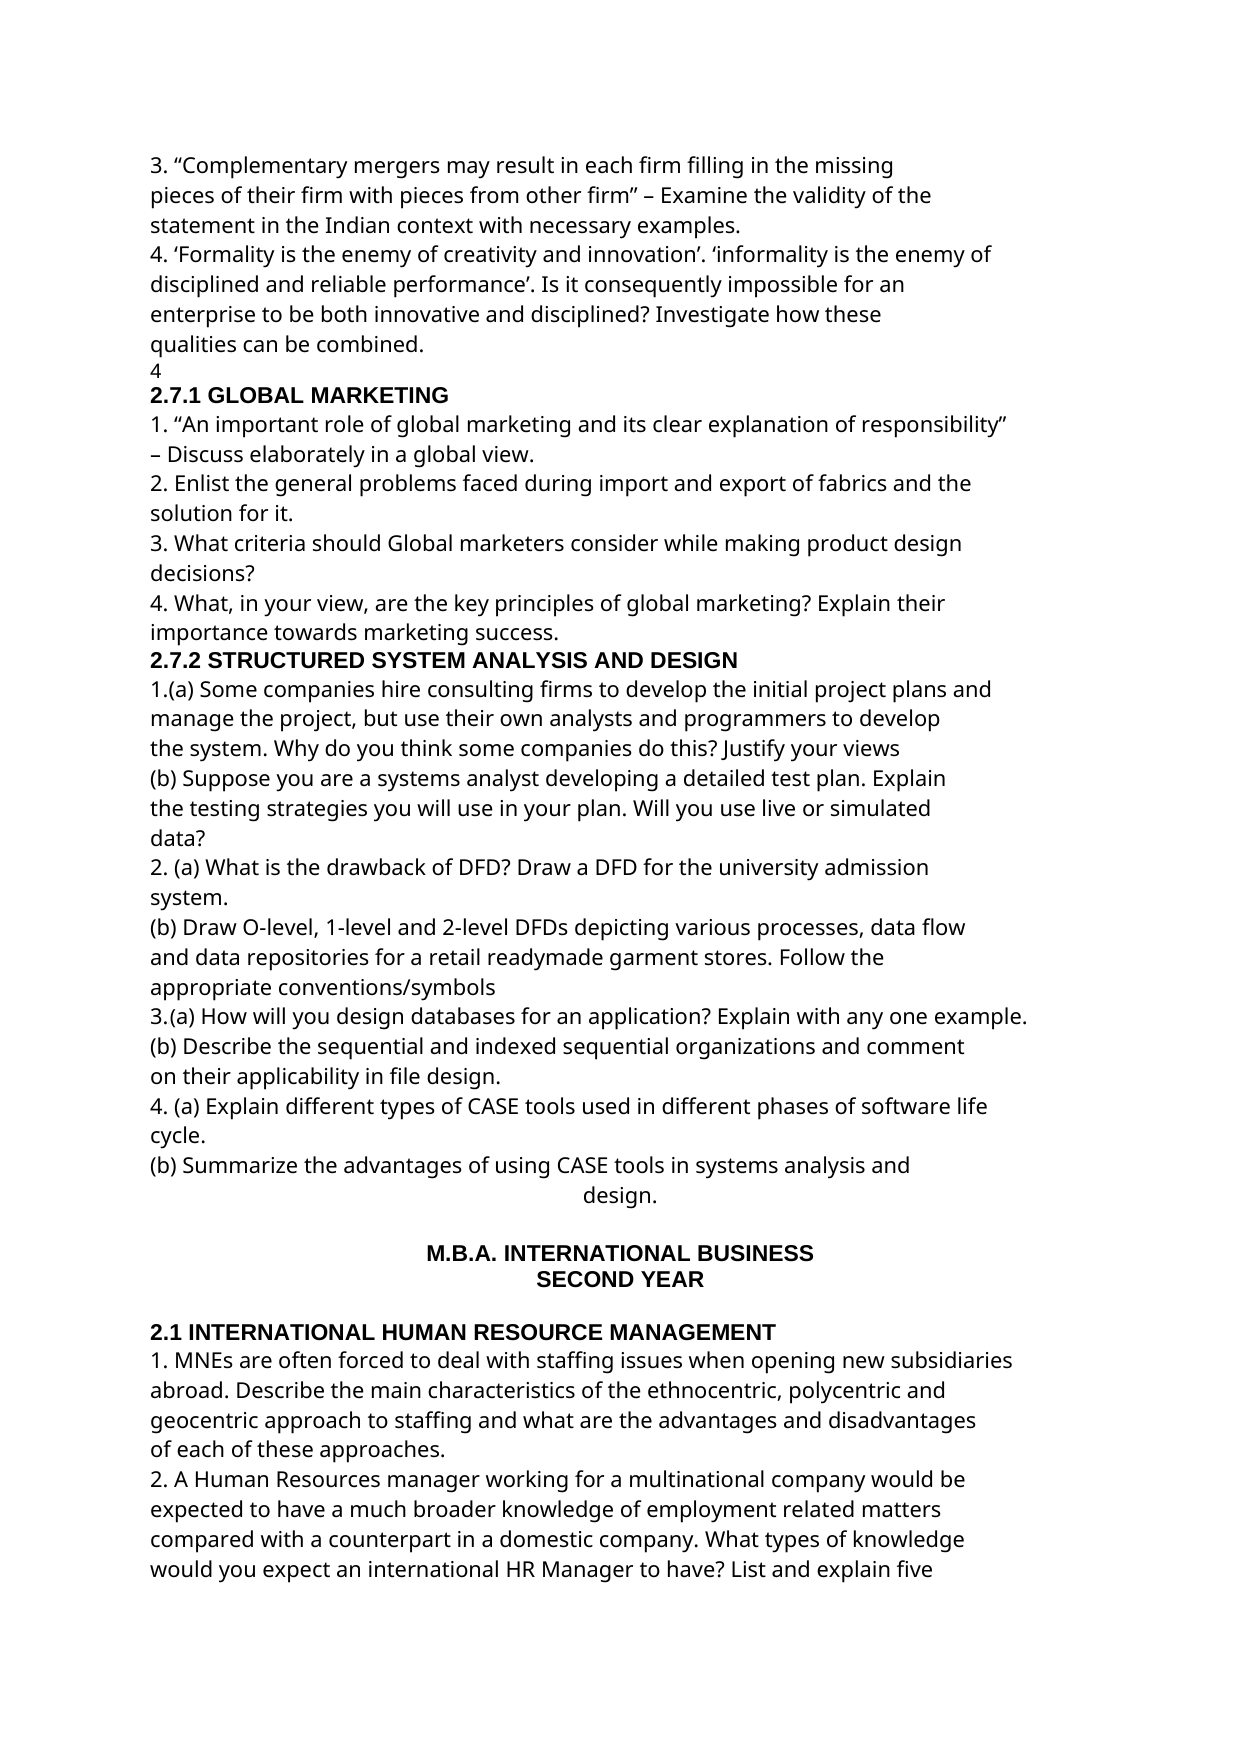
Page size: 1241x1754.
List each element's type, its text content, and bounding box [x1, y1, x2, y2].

text (b) Suppose you are a systems analyst developing a detailed test plan. Explain [150, 763, 1090, 793]
text 4. (a) Explain different types of CASE tools used in different phases of software life [150, 1091, 1090, 1120]
text would you expect an international HR Manager to have? List and explain five [150, 1553, 1090, 1583]
text (b) Describe the sequential and indexed sequential organizations and comment [150, 1031, 1090, 1061]
text SECOND YEAR [150, 1266, 1090, 1292]
text of each of these approaches. [150, 1434, 1090, 1464]
text data? [150, 822, 1090, 852]
text compared with a counterpart in a domestic company. What types of knowledge [150, 1524, 1090, 1553]
text 1. MNEs are often forced to deal with staffing issues when opening new subsidiaries [150, 1345, 1090, 1375]
text geocentric approach to staffing and what are the advantages and disadvantages [150, 1404, 1090, 1434]
text M.B.A. INTERNATIONAL BUSINESS [150, 1239, 1090, 1266]
text 3.( (a) How will you design databases for an application? Explain with any one example. [150, 1001, 1090, 1031]
text 1.(a) Some companies hire consulting firms to develop the initial project plans and [150, 673, 1090, 703]
text importance towards marketing success. [150, 617, 1090, 647]
text (b) Draw O-level, 1-level and 2-level DFDs depicting various processes, data flow [150, 912, 1090, 942]
text expected to have a much broader knowledge of employment related matters [150, 1494, 1090, 1524]
text (b) Summarize the advantages of using CASE tools in systems analysis and [150, 1150, 1090, 1180]
text cycle. [150, 1120, 1090, 1150]
text 2. Enlist the general problems faced during import and export of fabrics and the [150, 468, 1090, 498]
text enterprise to be both innovative and disciplined? Investigate how these [150, 299, 1090, 329]
text on their applicability in file design. [150, 1061, 1090, 1091]
text 4 [150, 358, 1090, 382]
text statement in the Indian context with necessary examples. [150, 209, 1090, 239]
text 2. A Human Resources manager working for a multinational company would be [150, 1464, 1090, 1494]
text and data repositories for a retail readymade garment stores. Follow the [150, 942, 1090, 971]
text disciplined and reliable performance’. Is it consequently impossible for an [150, 269, 1090, 299]
text solution for it. [150, 498, 1090, 528]
text qualities can be combined. [150, 329, 1090, 358]
text 3. “Complementary mergers may result in each firm filling in the missing [150, 150, 1090, 180]
text the system. Why do you think some companies do this? Justify your views [150, 733, 1090, 763]
text 2.7.2 STRUCTURED SYSTEM ANALYSIS AND DESIGN [150, 647, 1090, 673]
text 2.1 INTERNATIONAL HUMAN RESOURCE MANAGEMENT [150, 1319, 1090, 1345]
text 1. “An important role of global marketing and its clear explanation of responsibility” [150, 409, 1090, 439]
text – Discuss elaborately in a global view. [150, 439, 1090, 468]
text abroad. Describe the main characteristics of the ethnocentric, polycentric and [150, 1375, 1090, 1404]
text system. [150, 882, 1090, 912]
text 2. (a) What is the drawback of DFD? Draw a DFD for the university admission [150, 852, 1090, 882]
text 4. ‘Formality is the enemy of creativity and innovation’. ‘informality is the enemy of [150, 239, 1090, 269]
text manage the project, but use their own analysts and programmers to develop [150, 703, 1090, 733]
text the testing strategies you will use in your plan. Will you use live or simulated [150, 793, 1090, 822]
text 4. What, in your view, are the key principles of global marketing? Explain their [150, 588, 1090, 617]
text 3. What criteria should Global marketers consider while making product design [150, 528, 1090, 558]
text 2.7.1 GLOBAL MARKETING [150, 382, 1090, 409]
text design. [150, 1180, 1090, 1210]
text appropriate conventions/symbols [150, 971, 1090, 1001]
text decisions? [150, 558, 1090, 588]
text pieces of their firm with pieces from other firm” – Examine the validity of the [150, 180, 1090, 209]
